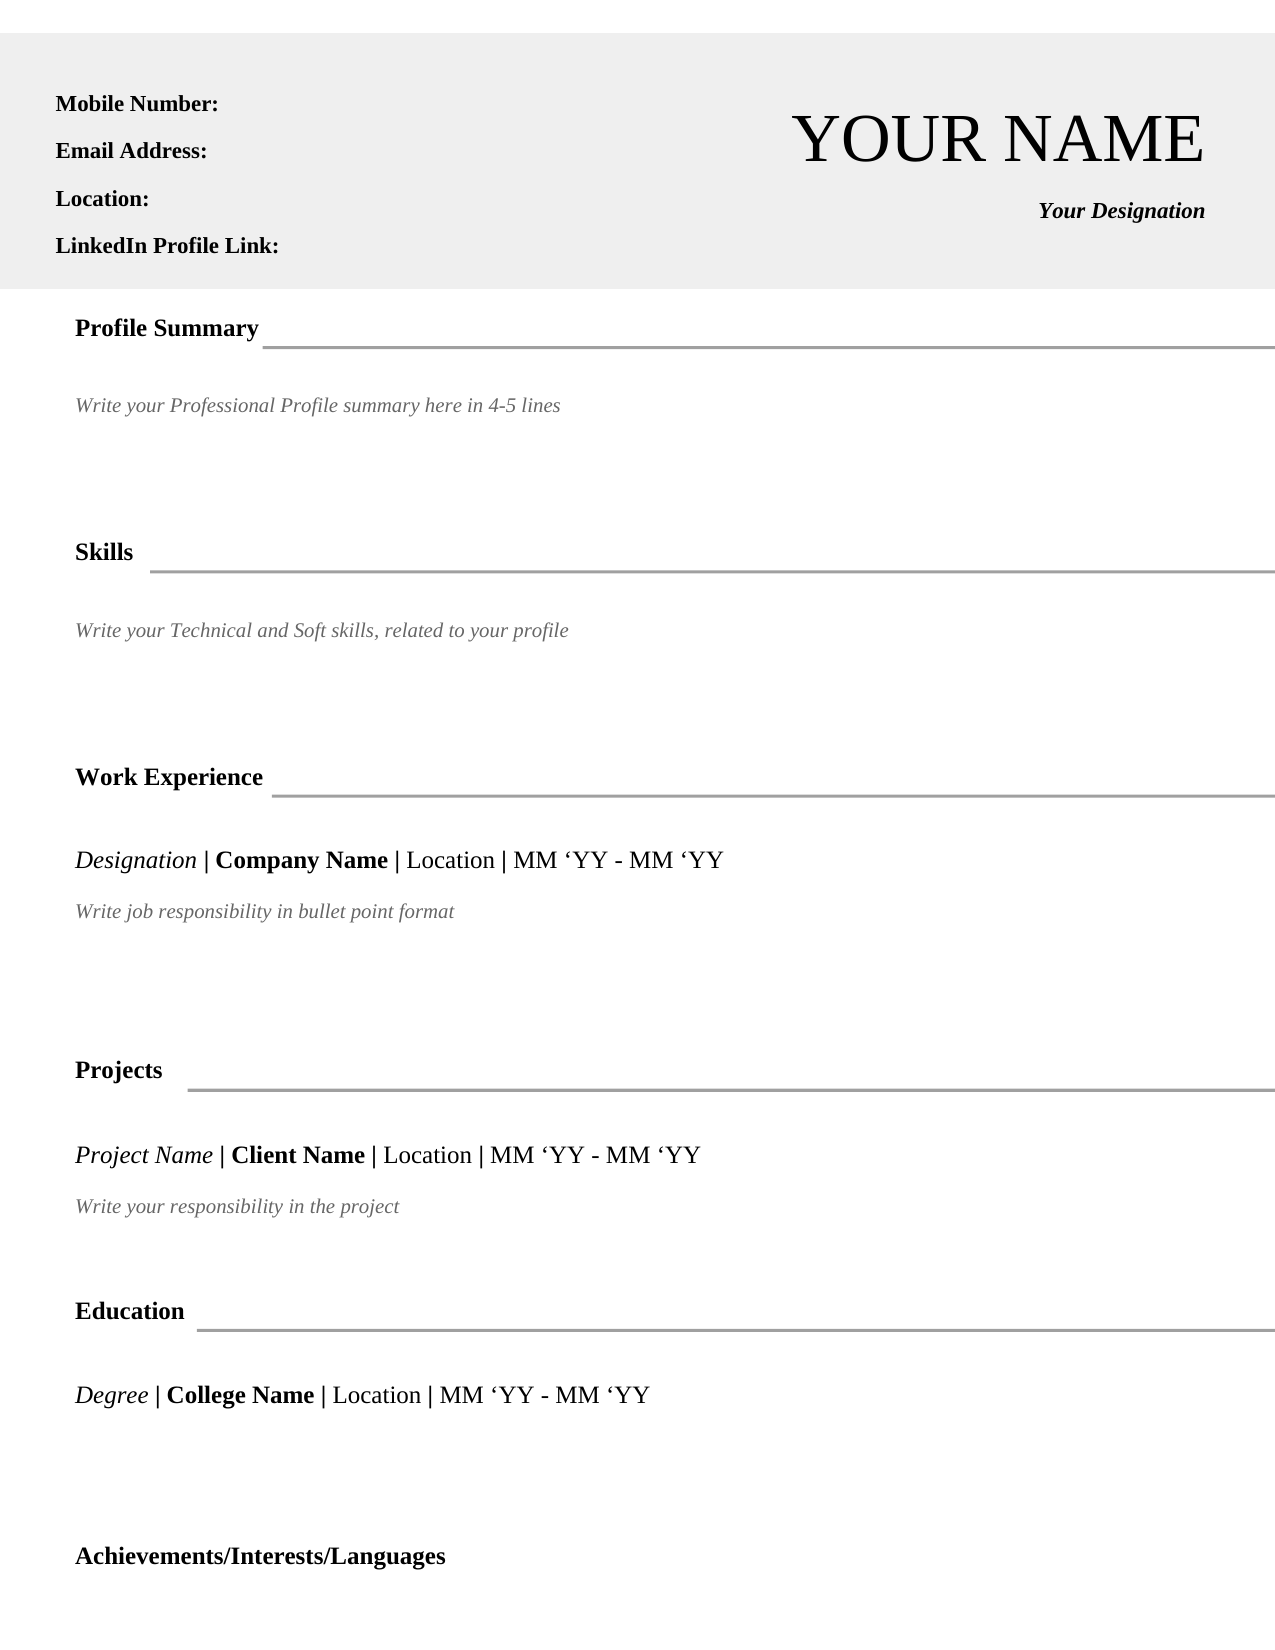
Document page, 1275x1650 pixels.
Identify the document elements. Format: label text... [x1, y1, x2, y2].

text Write your Professional Profile summary here in 4-5 lines [75, 393, 1200, 417]
table_header Mobile Number: Email Address: Location: LinkedIn Profile Link: [0, 33, 571, 289]
text Projects [75, 1056, 1200, 1084]
text Work Experience [75, 762, 1200, 790]
text Degree | College Name | Location | MM ‘YY - MM ‘YY [75, 1380, 1200, 1409]
text Write your responsibility in the project [75, 1193, 1200, 1218]
text Designation | Company Name | Location | MM ‘YY - MM ‘YY [75, 846, 1200, 874]
text Profile Summary [75, 313, 1200, 342]
text Write your Technical and Soft skills, related to your profile [75, 617, 1200, 642]
text Write job responsibility in bullet point format [75, 899, 1200, 923]
text Education [75, 1296, 1200, 1324]
text Skills [75, 537, 1200, 566]
text Project Name | Client Name | Location | MM ‘YY - MM ‘YY [75, 1140, 1200, 1168]
text Achievements/Interests/Languages [75, 1541, 1200, 1570]
table_header YOUR NAME Your Designation [571, 33, 1275, 289]
